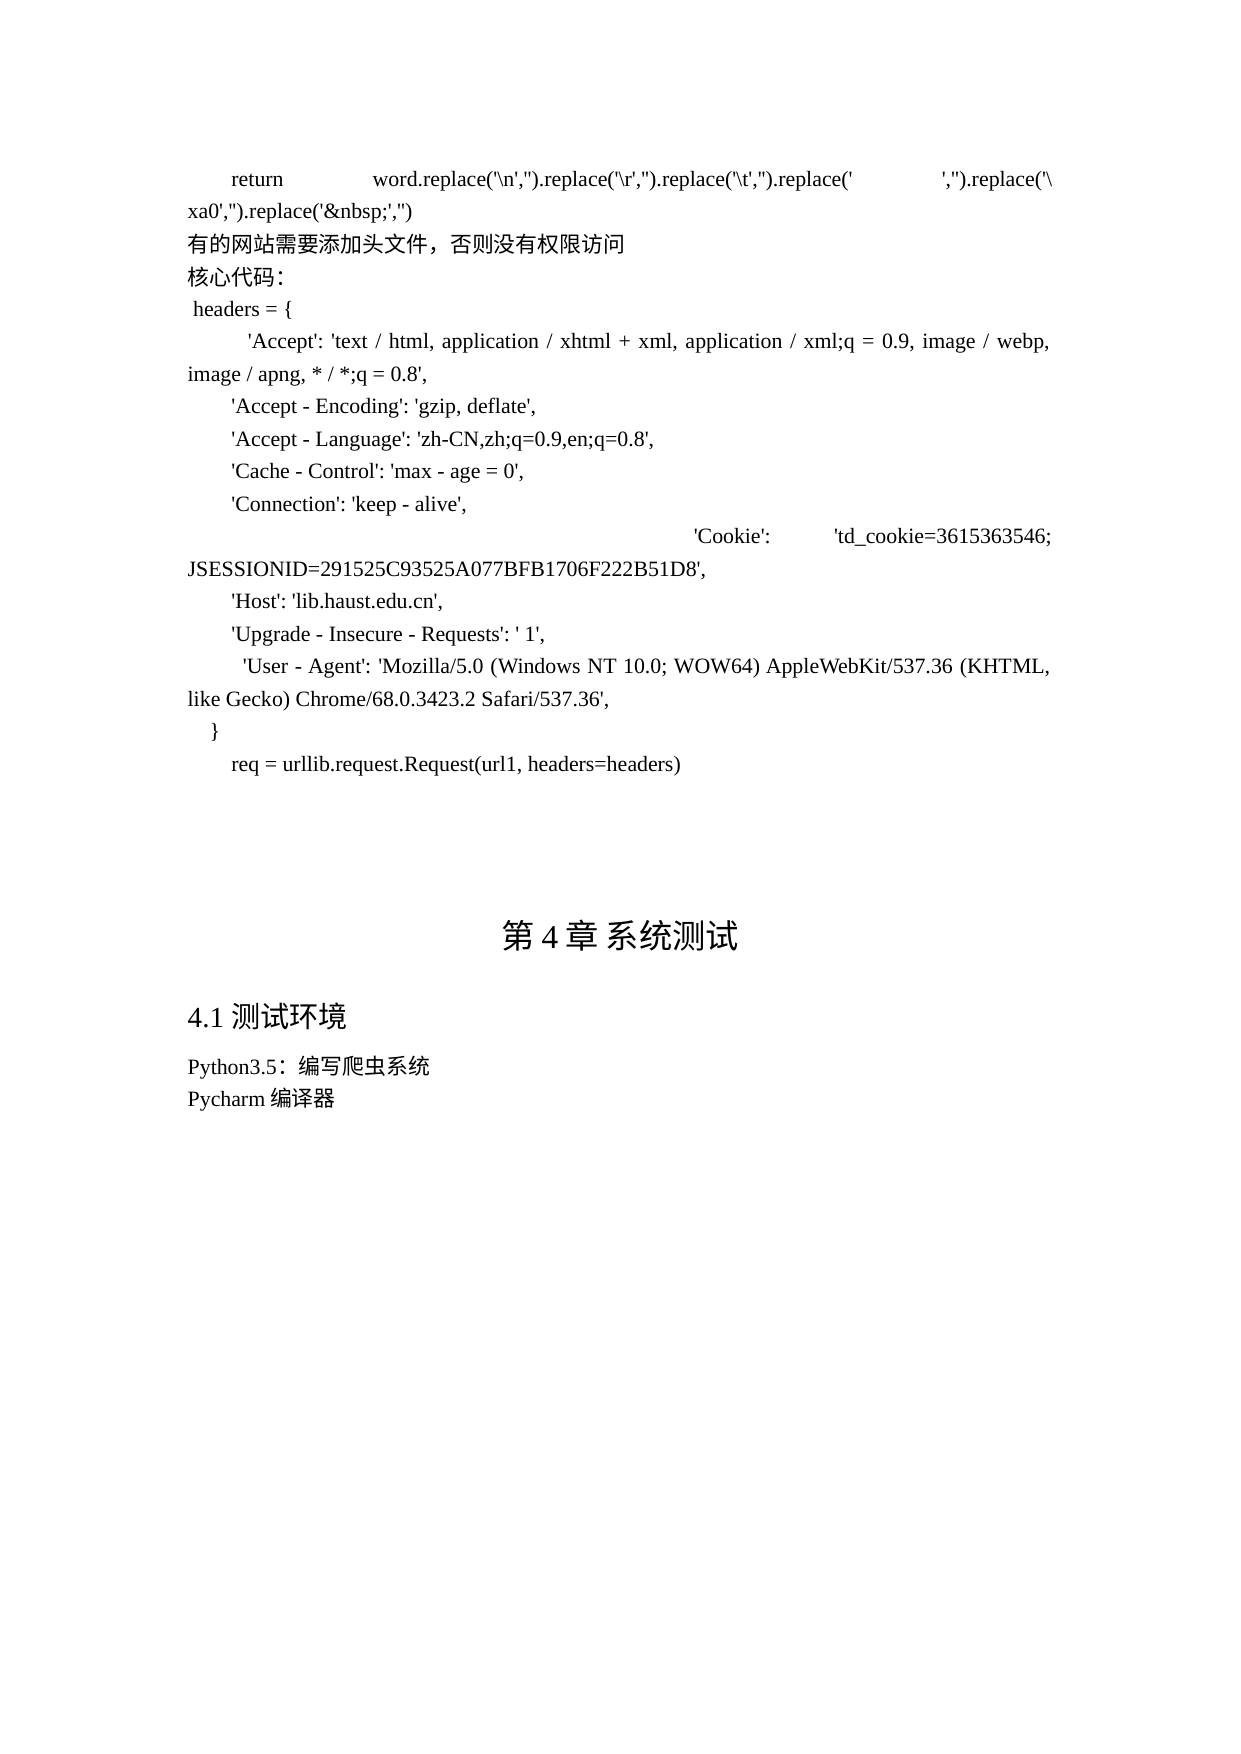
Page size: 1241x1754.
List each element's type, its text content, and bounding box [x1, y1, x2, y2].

text Pycharm编译器 [187, 1081, 1053, 1113]
text 'Accept - Language': 'zh-CN,zh;q=0.9,en;q=0.8', [187, 422, 1053, 454]
text 'Host': 'lib.haust.edu.cn', [187, 584, 1053, 617]
text 'Cache - Control': 'max - age = 0', [187, 454, 1053, 487]
text return word.replace('\n','').replace('\r','').replace('\t','').replace(' ','').replace('\xa0','').replace('&nbsp;','') [187, 162, 1053, 227]
text 'Upgrade - Insecure - Requests': ' 1', [187, 617, 1053, 649]
text } [187, 714, 1053, 747]
text Python3.5：编写爬虫系统 [187, 1048, 1053, 1081]
subtitle 第4章 系统测试 [187, 902, 1053, 967]
text 'Connection': 'keep - alive', [187, 487, 1053, 519]
text 'Cookie': 'td_cookie=3615363546; JSESSIONID=291525C93525A077BFB1706F222B51D8', [187, 519, 1053, 584]
text 'Accept - Encoding': 'gzip, deflate', [187, 389, 1053, 422]
text req = urllib.request.Request(url1, headers=headers) [187, 747, 1053, 779]
text 'Accept': 'text / html, application / xhtml + xml, application / xml;q = 0.9, image / webp, image / apng, * / *;q = 0.8', [187, 324, 1053, 389]
text 核心代码： [187, 259, 1053, 292]
text 有的网站需要添加头文件，否则没有权限访问 [187, 227, 1053, 259]
text headers = { [187, 292, 1053, 324]
text 'User - Agent': 'Mozilla/5.0 (Windows NT 10.0; WOW64) AppleWebKit/537.36 (KHTML, like Gecko) Chrome/68.0.3423.2 Safari/537.36', [187, 649, 1053, 714]
subtitle 4.1 测试环境 [187, 992, 1053, 1036]
